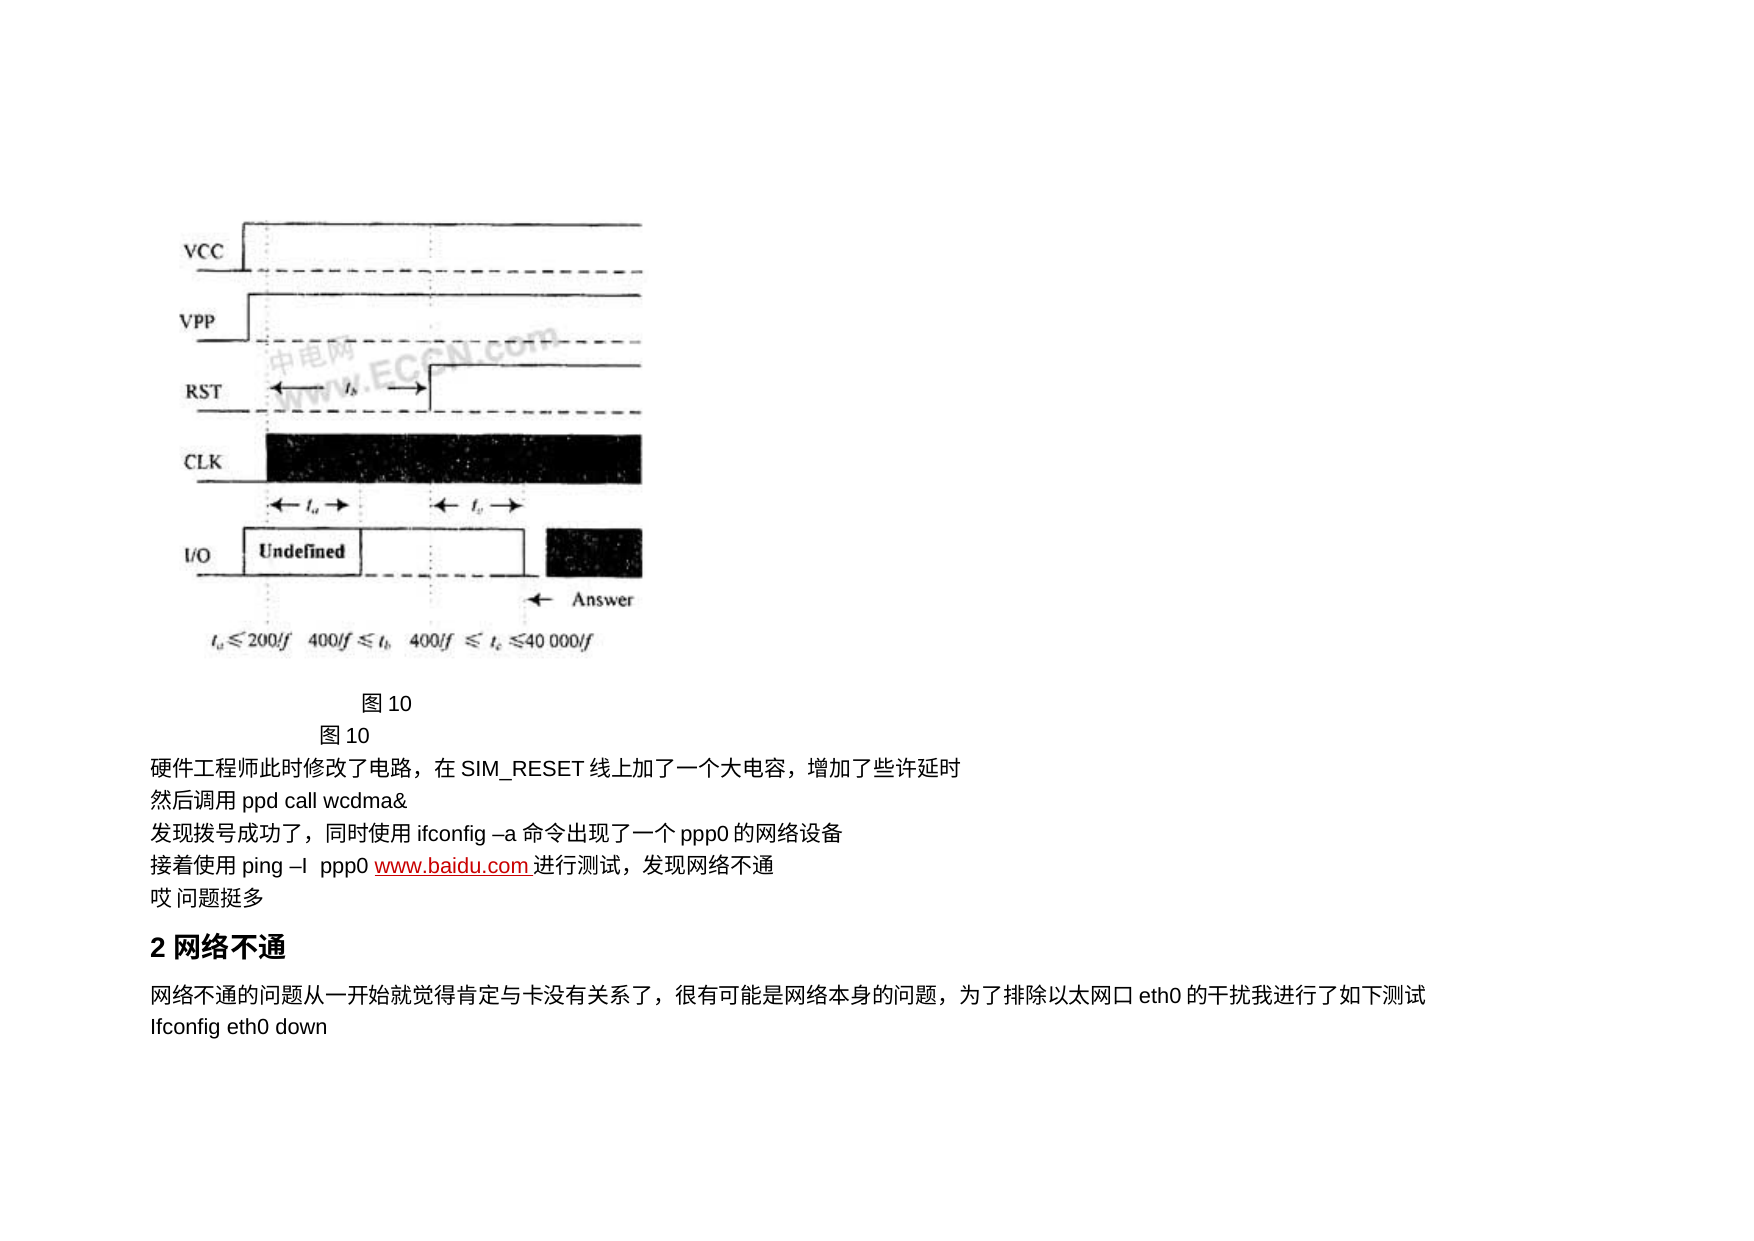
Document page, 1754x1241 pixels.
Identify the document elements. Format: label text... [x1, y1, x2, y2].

text 哎 问题挺多 [150, 880, 1604, 913]
text 然后调用ppd call wcdma& [150, 783, 1604, 815]
text 发现拨号成功了，同时使用ifconfig –a 命令出现了一个ppp0的网络设备 [150, 815, 1604, 848]
text 接着使用ping –I ppp0 www.baidu.com进行测试，发现网络不通 [150, 848, 1604, 880]
text 图10 [150, 718, 1604, 750]
text Ifconfig eth0 down [150, 1010, 1604, 1043]
text 2 网络不通 [150, 913, 1604, 978]
text 硬件工程师此时修改了电路，在SIM_RESET线上加了一个大电容，增加了些许延时 [150, 750, 1604, 783]
text 图10 [150, 685, 1604, 718]
text 网络不通的问题从一开始就觉得肯定与卡没有关系了，很有可能是网络本身的问题，为了排除以太网口eth0的干扰我进行了如下测试 [150, 978, 1604, 1010]
picture [150, 197, 702, 668]
